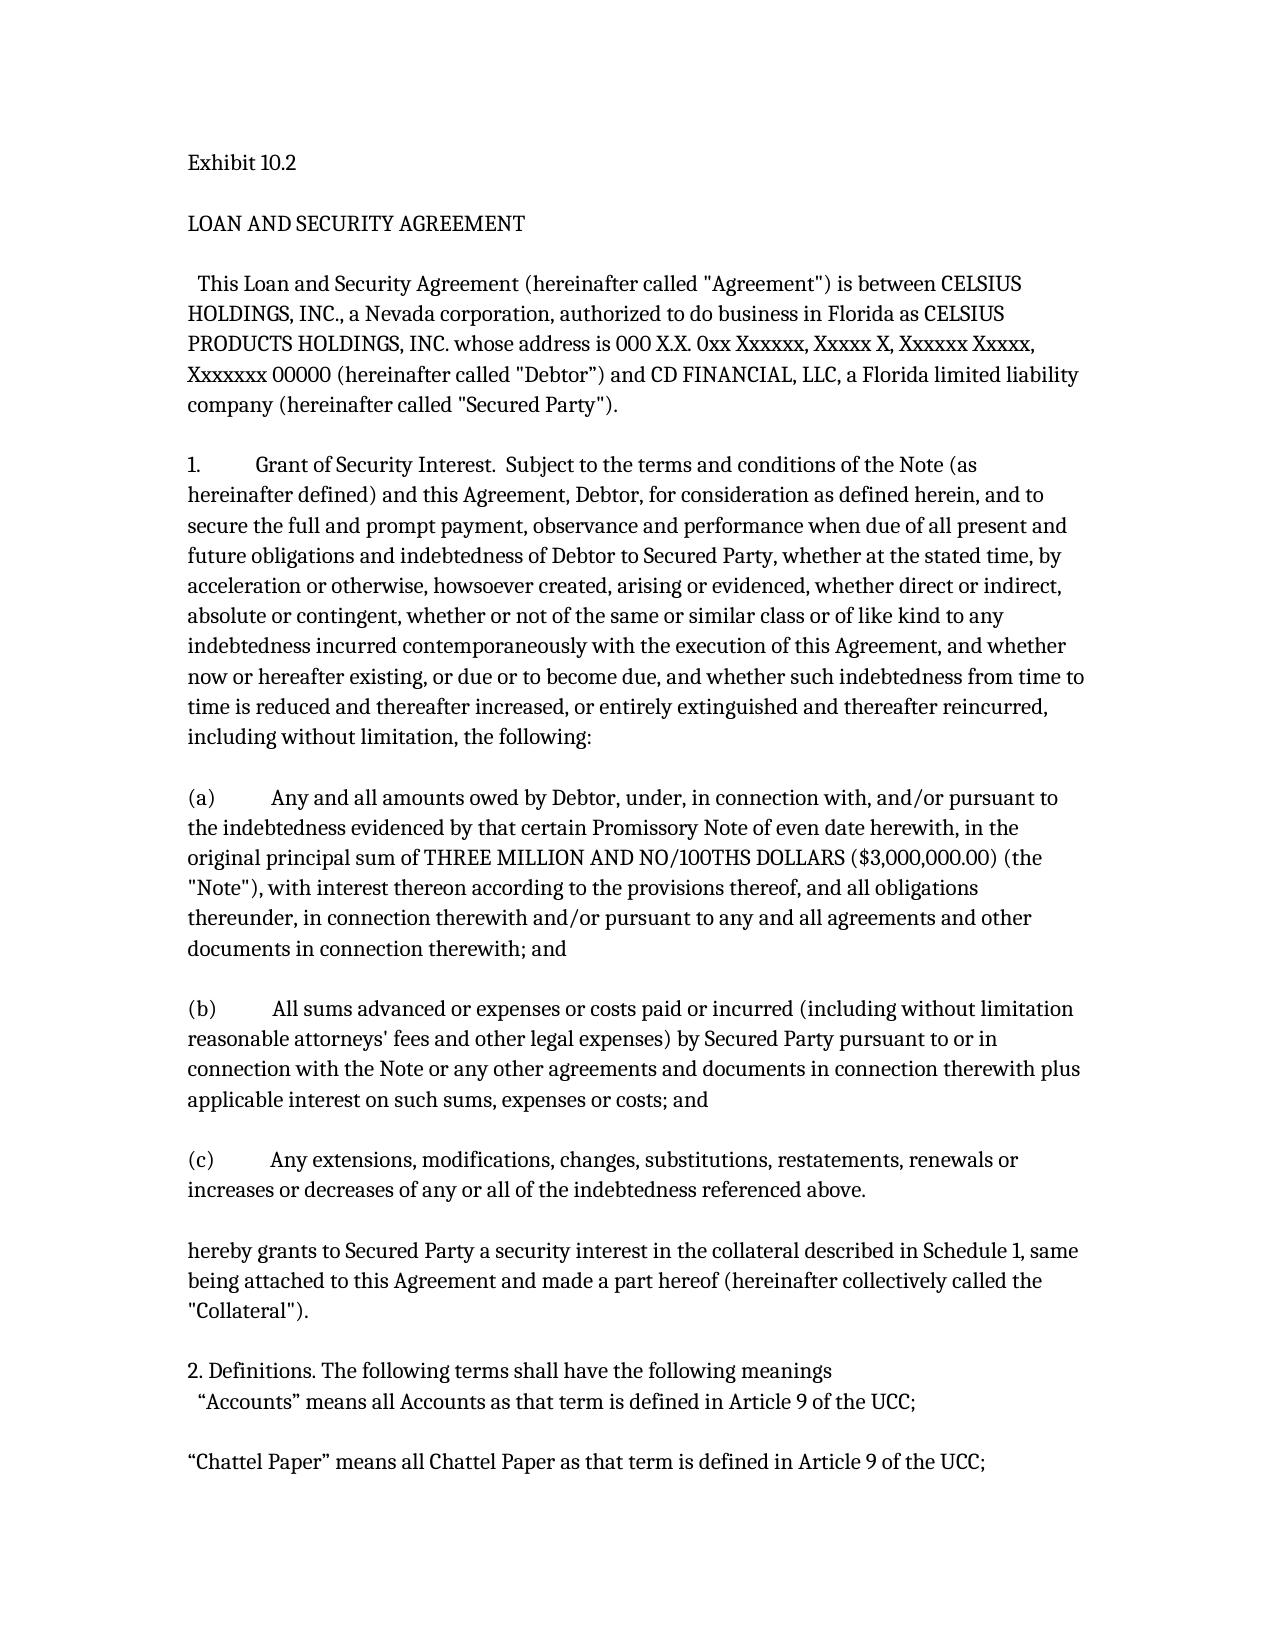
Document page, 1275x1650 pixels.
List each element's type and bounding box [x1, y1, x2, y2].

text [187, 150, 1087, 1475]
